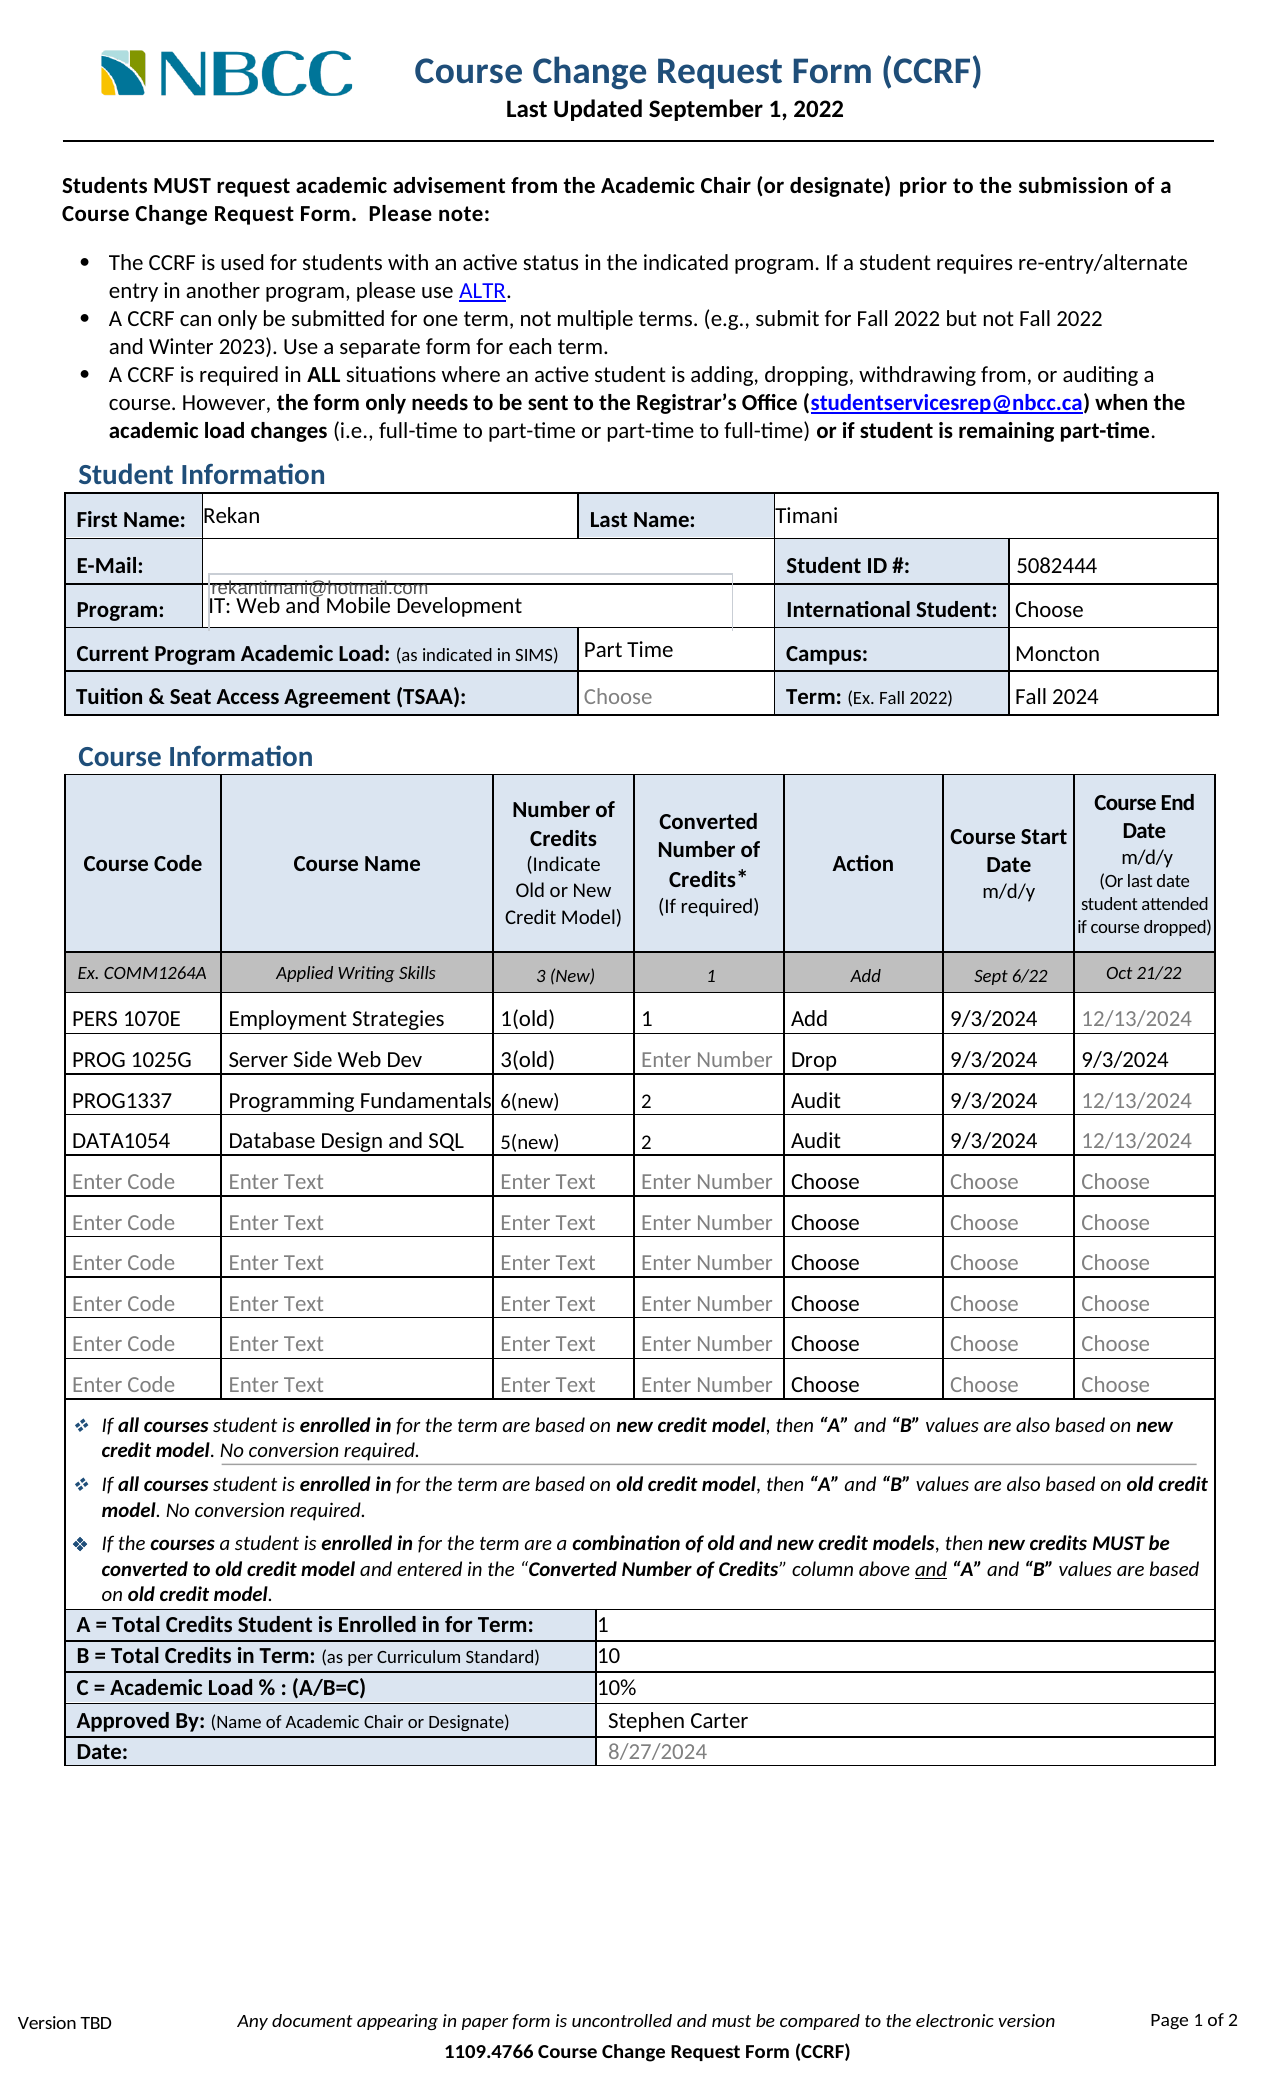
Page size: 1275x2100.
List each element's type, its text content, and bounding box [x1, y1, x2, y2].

table_cell [222, 993, 492, 1032]
table_cell [635, 1318, 783, 1357]
table_cell [66, 1034, 220, 1073]
table_cell [210, 585, 732, 627]
table_cell [494, 1034, 633, 1073]
table_cell [494, 1359, 633, 1398]
table_cell [579, 672, 774, 714]
table_cell A = Total Credits Student is Enrolled in for Term: [66, 1610, 595, 1640]
table_cell [66, 1318, 220, 1357]
table_cell Tuition & Seat Access Agreement (TSAA): [66, 672, 577, 714]
list The CCRF is used for students with an active status in the indicated program. If a student requires re-entry/alternate entry in another program, please use ALTR. [81, 248, 1222, 304]
table_header Last Name: [579, 494, 774, 537]
table_cell 5(new) [494, 1115, 633, 1154]
table_cell Applied Writing Skills [222, 953, 492, 992]
table_cell [66, 1237, 220, 1276]
table_cell [579, 628, 774, 670]
table_cell [66, 1197, 220, 1236]
table_cell [66, 1359, 220, 1398]
picture [321, 50, 353, 93]
table_cell [66, 1278, 220, 1317]
table_header Timani [775, 494, 1217, 537]
table_cell Date: [66, 1738, 595, 1765]
table_cell International Student: [775, 585, 1008, 627]
table_cell [66, 993, 220, 1032]
table_cell Sept 6/22 [944, 953, 1073, 992]
table_cell PROG1337 [66, 1075, 220, 1114]
table_cell [494, 1237, 633, 1276]
table_cell [1010, 672, 1217, 714]
table_cell [222, 1237, 492, 1276]
table_cell 5082444 [1010, 539, 1217, 583]
table_cell [494, 1318, 633, 1357]
text Course Information [78, 738, 1222, 773]
table_cell DATA1054 [66, 1115, 220, 1154]
table_cell 3 (New) [494, 953, 633, 992]
table_cell [222, 1359, 492, 1398]
table_cell Approved By: (Name of Academic Chair or Designate) [66, 1704, 595, 1736]
table_cell [203, 585, 208, 627]
list A CCRF can only be submitted for one term, not multiple terms. (e.g., submit for Fall 2022 but not Fall 2022 and Winter 2023). Use a separate form for each term. [81, 304, 1109, 360]
table_header Number of Credits (Indicate Old or New Credit Model) [494, 775, 633, 951]
table_cell [222, 1197, 492, 1236]
table_cell If all courses student is enrolled in for the term are based on new credit model, then “A” and “B” values are also based on new credit model. No conversion required. If all courses student is enrolled in for the term are based on old credit model, then “A” and “B” values are also based on old credit model. No conversion required. If the courses a student is enrolled in for the term are a combination of old and new credit models, then new credits MUST be converted to old credit model and entered in the “Converted Number of Credits” column above and “A” and “B” values are based on old credit model. [66, 1400, 1214, 1609]
table_cell [494, 1156, 633, 1195]
picture [166, 61, 193, 96]
picture [101, 50, 283, 96]
table_cell [635, 1237, 783, 1276]
table_cell 2 [635, 1115, 783, 1154]
table_cell [494, 1278, 633, 1317]
table_cell [733, 585, 774, 627]
table_cell 10 [597, 1642, 1214, 1671]
table_cell [635, 1278, 783, 1317]
table_cell E-Mail: [66, 539, 202, 583]
table_cell B = Total Credits in Term: (as per Curriculum Standard) [66, 1642, 595, 1671]
table_cell [635, 1359, 783, 1398]
table_cell [732, 539, 774, 583]
table_cell Term: (Ex. Fall 2022) [775, 672, 1008, 714]
table_cell [66, 1156, 220, 1195]
table_cell Program: [66, 585, 202, 627]
table_cell Programming Fundamentals [222, 1075, 492, 1114]
table_cell 2 [635, 1075, 783, 1114]
table_cell [635, 1197, 783, 1236]
picture [226, 73, 249, 92]
picture [342, 89, 353, 96]
table_cell Add [785, 953, 942, 992]
table_cell 6(new) [494, 1075, 633, 1114]
table_cell [597, 1704, 1214, 1736]
table_cell [222, 1034, 492, 1073]
table_header Course Start Date m/d/y [944, 775, 1073, 951]
table_cell [494, 1197, 633, 1236]
table_cell [222, 1278, 492, 1317]
table_header Converted Number of Credits* (If required) [635, 775, 783, 951]
list A CCRF is required in ALL situations where an active student is adding, dropping, withdrawing from, or auditing a course. However, the form only needs to be sent to the Registrar’s Office (studentservicesrep@nbcc.ca) when the academic load changes (i.e., full-time to part-time or part-time to full-time) or if student is remaining part-time. [81, 360, 1215, 444]
table_cell 1 [635, 953, 783, 992]
table_header First Name: [66, 494, 202, 537]
table_cell Database Design and SQL [222, 1115, 492, 1154]
table_cell [222, 1156, 492, 1195]
table_cell [635, 993, 783, 1032]
table_cell 1 [597, 1610, 1214, 1640]
table_cell C = Academic Load % : (A/B=C) [66, 1673, 595, 1702]
table_cell [222, 1318, 492, 1357]
table_header Course Name [222, 775, 492, 951]
table_header Rekan [203, 494, 577, 537]
subtitle Student Information [78, 457, 1222, 492]
picture [274, 50, 330, 96]
table_header Course Code [66, 775, 220, 951]
table_cell [635, 1156, 783, 1195]
table_cell Current Program Academic Load: (as indicated in SIMS) [66, 628, 577, 670]
text Course Change Request Form (CCRF) Last Updated September 1, 2022 [127, 47, 1222, 123]
table_cell Oct 21/22 [1075, 953, 1214, 992]
table_header Action [785, 775, 942, 951]
table_cell Ex. COMM1264A [66, 953, 220, 992]
table_cell [494, 993, 633, 1032]
table_header Course End Date m/d/y (Or last date student attended if course dropped) [1075, 775, 1214, 951]
text Students MUST request academic advisement from the Academic Chair (or designate) prior to the submission of a Course Change Request Form. Please note: [62, 172, 1222, 228]
picture [226, 55, 247, 69]
table_cell [635, 1034, 783, 1073]
table_cell Campus: [775, 628, 1008, 670]
table_cell Student ID #: [775, 539, 1008, 583]
table_cell 10% [597, 1673, 1214, 1702]
